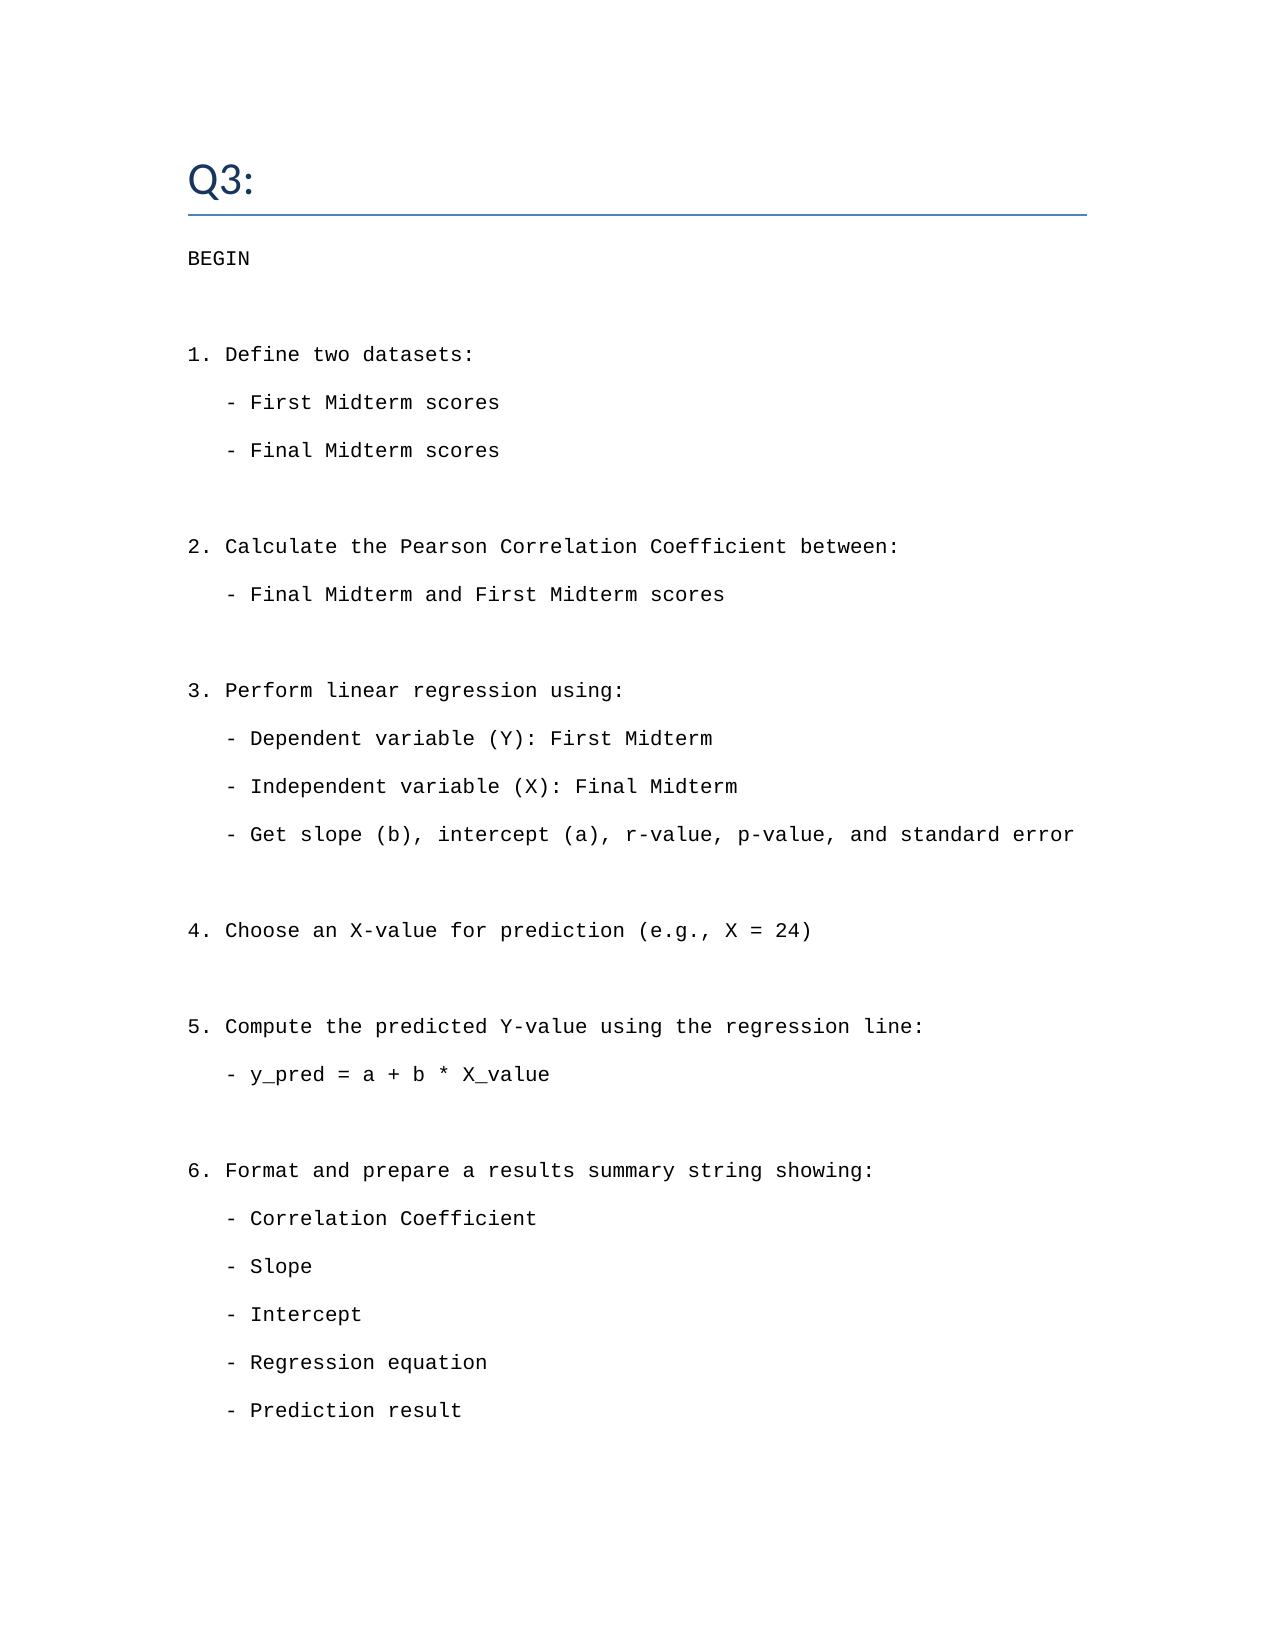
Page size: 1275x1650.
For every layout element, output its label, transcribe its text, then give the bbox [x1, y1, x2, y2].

text - Final Midterm and First Midterm scores [187, 584, 1087, 607]
text - Dependent variable (Y): First Midterm [187, 728, 1087, 751]
text - Regression equation [187, 1352, 1087, 1376]
text 4. Choose an X-value for prediction (e.g., X = 24) [187, 920, 1087, 943]
text - First Midterm scores [187, 392, 1087, 415]
text 1. Define two datasets: [187, 344, 1087, 367]
text - Slope [187, 1256, 1087, 1280]
title Q3: [187, 150, 1087, 216]
text - Get slope (b), intercept (a), r-value, p-value, and standard error [187, 824, 1087, 847]
text - Independent variable (X): Final Midterm [187, 776, 1087, 799]
text - Final Midterm scores [187, 440, 1087, 463]
text - y_pred = a + b * X_value [187, 1064, 1087, 1088]
text 5. Compute the predicted Y-value using the regression line: [187, 1016, 1087, 1039]
text 3. Perform linear regression using: [187, 680, 1087, 703]
text - Correlation Coefficient [187, 1208, 1087, 1232]
text 6. Format and prepare a results summary string showing: [187, 1160, 1087, 1184]
text 2. Calculate the Pearson Correlation Coefficient between: [187, 536, 1087, 559]
text - Intercept [187, 1304, 1087, 1328]
text - Prediction result [187, 1400, 1087, 1424]
text BEGIN [187, 248, 1087, 271]
